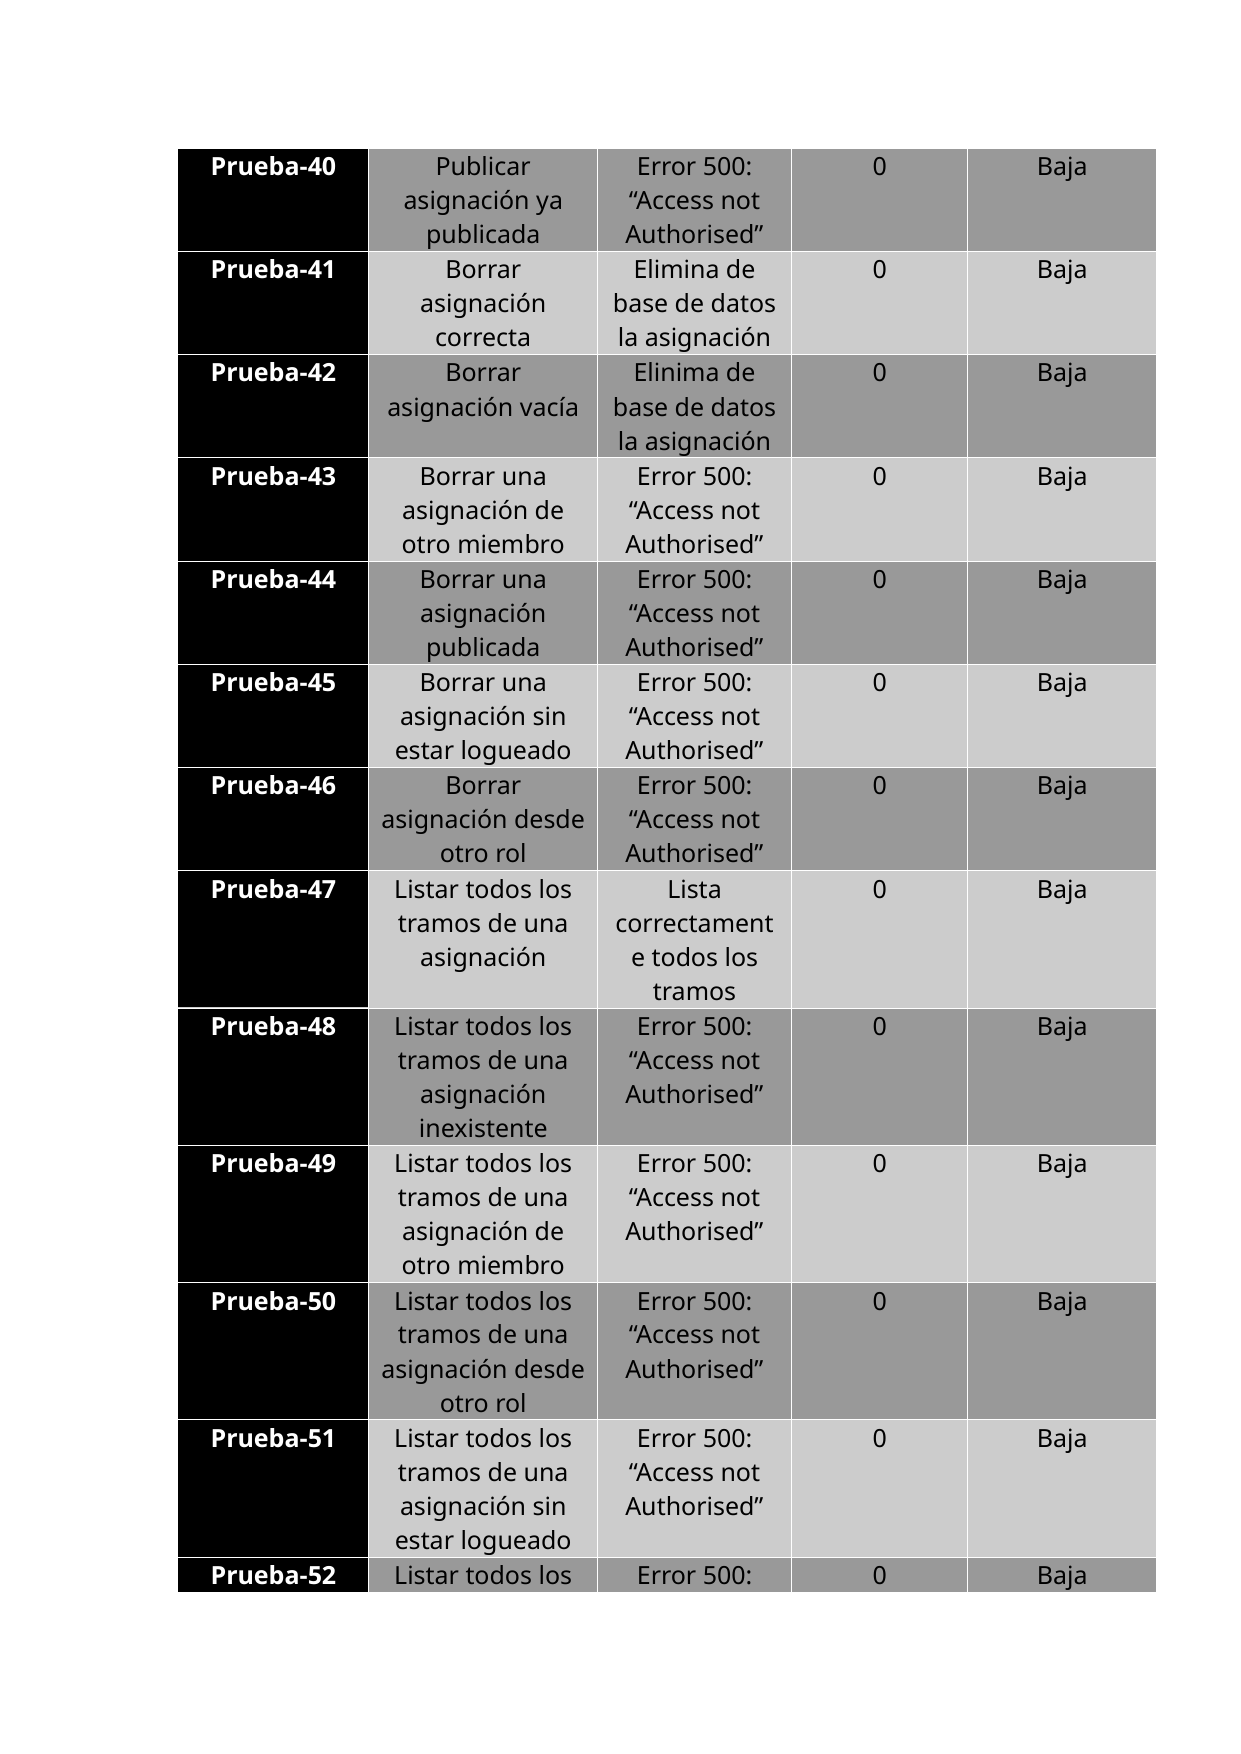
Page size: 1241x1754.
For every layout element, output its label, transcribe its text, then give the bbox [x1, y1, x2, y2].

table_cell Baja [968, 1558, 1156, 1592]
table_cell Prueba-49 [178, 1146, 368, 1282]
table_cell Error 500: “Access not Authorised” [598, 149, 791, 251]
table_cell Prueba-50 [178, 1283, 368, 1419]
table_cell 0 [792, 355, 967, 457]
table_cell Error 500: “Access not Authorised” [598, 1146, 791, 1282]
table_cell Borrar una asignación publicada [369, 562, 597, 664]
table_cell Error 500: “Access not Authorised” [598, 562, 791, 664]
table_cell Prueba-43 [178, 458, 368, 561]
table_cell Borrar una asignación de otro miembro [369, 458, 597, 561]
table_cell Listar todos los tramos de una asignación desde otro rol [369, 1283, 597, 1419]
table_cell 0 [792, 871, 967, 1007]
table_cell 0 [792, 1009, 967, 1145]
table_cell Listar todos los tramos de una asignación [369, 871, 597, 1007]
table_cell Baja [968, 458, 1156, 561]
table_cell Elimina de base de datos la asignación [598, 252, 791, 354]
table_cell Borrar asignación desde otro rol [369, 768, 597, 870]
table_cell 0 [792, 768, 967, 870]
table_cell Elinima de base de datos la asignación [598, 355, 791, 457]
table_cell Borrar asignación vacía [369, 355, 597, 457]
table_cell 0 [792, 1558, 967, 1592]
table_cell Borrar una asignación sin estar logueado [369, 665, 597, 767]
table_cell Listar todos los tramos de una asignación de otro miembro [369, 1146, 597, 1282]
table_cell Prueba-45 [178, 665, 368, 767]
table_cell Borrar asignación correcta [369, 252, 597, 354]
table_cell Prueba-52 [178, 1558, 368, 1592]
table_cell Baja [968, 1283, 1156, 1419]
table_cell 0 [792, 665, 967, 767]
table_cell Publicar asignación ya publicada [369, 149, 597, 251]
table_cell 0 [792, 1283, 967, 1419]
table_cell Baja [968, 562, 1156, 664]
table_cell 0 [792, 458, 967, 561]
table_cell Prueba-48 [178, 1009, 368, 1145]
table_cell Baja [968, 768, 1156, 870]
table_cell Error 500: “Access not Authorised” [598, 458, 791, 561]
table_cell Listar todos los tramos de una asignación no publicada [369, 1558, 597, 1592]
table_cell Listar todos los tramos de una asignación inexistente [369, 1009, 597, 1145]
table_cell Baja [968, 871, 1156, 1007]
table_cell Baja [968, 355, 1156, 457]
table_cell Prueba-47 [178, 871, 368, 1007]
table_cell Error 500: “Access not Authorised” [598, 1283, 791, 1419]
table_cell 0 [792, 252, 967, 354]
table_cell Prueba-42 [178, 355, 368, 457]
table_cell Baja [968, 665, 1156, 767]
table_cell 0 [792, 1146, 967, 1282]
table_cell Baja [968, 1420, 1156, 1557]
table_cell Error 500: “Access not Authorised” [598, 1558, 791, 1592]
table_cell Prueba-40 [178, 149, 368, 251]
table_cell Prueba-46 [178, 768, 368, 870]
table_cell Baja [968, 149, 1156, 251]
table_cell Prueba-51 [178, 1420, 368, 1557]
table_cell Prueba-44 [178, 562, 368, 664]
table_cell Lista correctamente todos los tramos [598, 871, 791, 1007]
table_cell 0 [792, 149, 967, 251]
table_cell Prueba-41 [178, 252, 368, 354]
table_cell Baja [968, 1146, 1156, 1282]
table_cell Error 500: “Access not Authorised” [598, 665, 791, 767]
table_cell Error 500: “Access not Authorised” [598, 1009, 791, 1145]
table_cell Error 500: “Access not Authorised” [598, 768, 791, 870]
table_cell Error 500: “Access not Authorised” [598, 1420, 791, 1557]
table_cell 0 [792, 1420, 967, 1557]
table_cell Baja [968, 252, 1156, 354]
table_cell Baja [968, 1009, 1156, 1145]
table_cell Listar todos los tramos de una asignación sin estar logueado [369, 1420, 597, 1557]
table_cell 0 [792, 562, 967, 664]
